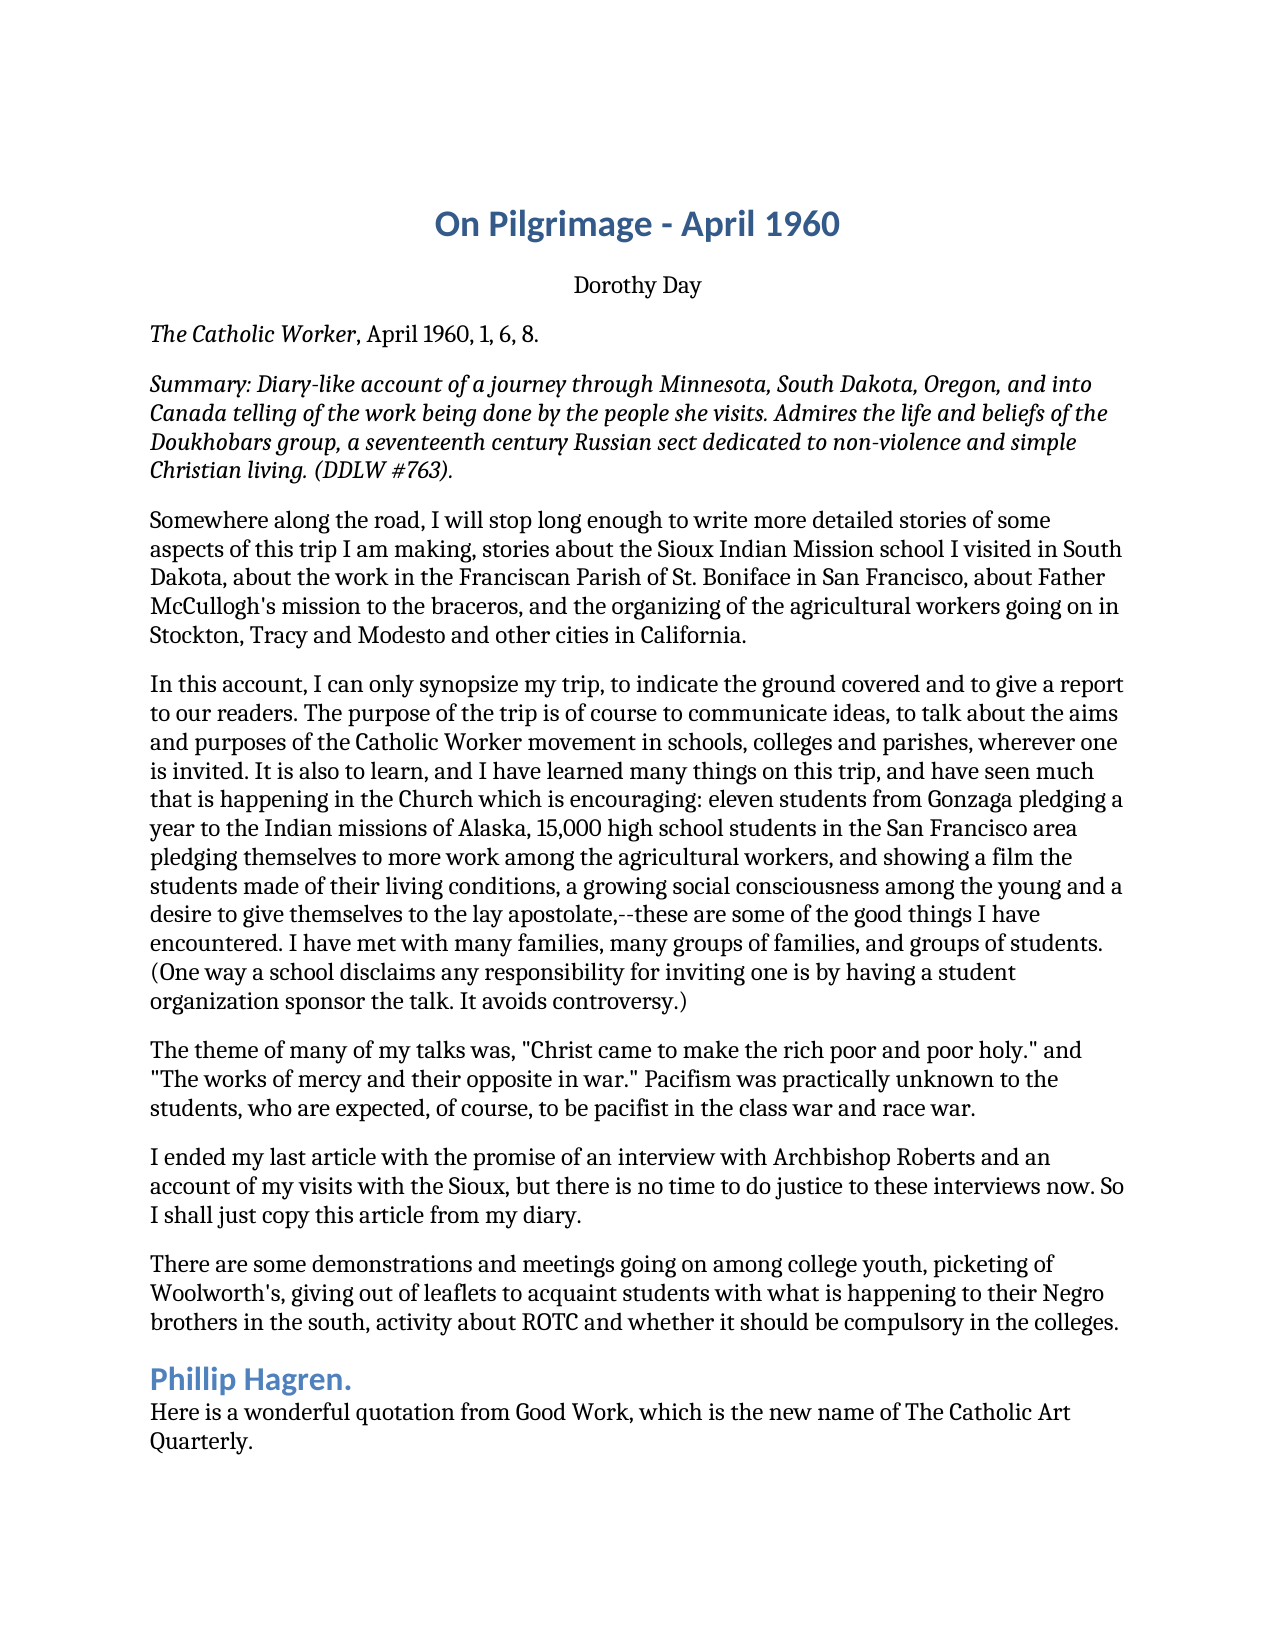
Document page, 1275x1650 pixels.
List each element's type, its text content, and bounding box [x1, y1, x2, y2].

text I ended my last article with the promise of an interview with Archbishop Roberts and an account of my visits with the Sioux, but there is no time to do justice to these interviews now. So I shall just copy this article from my diary. [150, 1143, 1125, 1229]
text In this account, I can only synopsize my trip, to indicate the ground covered and to give a report to our readers. The purpose of the trip is of course to communicate ideas, to talk about the aims and purposes of the Catholic Worker movement in schools, colleges and parishes, wherever one is invited. It is also to learn, and I have learned many things on this trip, and have seen much that is happening in the Church which is encouraging: eleven students from Gonzaga pledging a year to the Indian missions of Alaska, 15,000 high school students in the San Francisco area pledging themselves to more work among the agricultural workers, and showing a film the students made of their living conditions, a growing social consciousness among the young and a desire to give themselves to the lay apostolate,--these are some of the good things I have encountered. I have met with many families, many groups of families, and groups of students. (One way a school disclaims any responsibility for inviting one is by having a student organization sponsor the talk. It avoids controversy.) [150, 670, 1125, 1015]
text Somewhere along the road, I will stop long enough to write more detailed stories of some aspects of this trip I am making, stories about the Sioux Indian Mission school I visited in South Dakota, about the work in the Franciscan Parish of St. Boniface in San Francisco, about Father McCullogh's mission to the braceros, and the organizing of the agricultural workers going on in Stockton, Tracy and Modesto and other cities in California. [150, 506, 1125, 649]
text Here is a wonderful quotation from Good Work, which is the new name of The Catholic Art Quarterly. [150, 1398, 1125, 1456]
text The theme of many of my talks was, "Christ came to make the rich poor and poor holy." and "The works of mercy and their opposite in war." Pacifism was practically unknown to the students, who are expected, of course, to be pacifist in the class war and race war. [150, 1036, 1125, 1122]
title On Pilgrimage - April 1960 [150, 200, 1125, 246]
subtitle Phillip Hagren. [150, 1357, 1125, 1398]
text Summary: Diary-like account of a journey through Minnesota, South Dakota, Oregon, and into Canada telling of the work being done by the people she visits. Admires the life and beliefs of the Doukhobars group, a seventeenth century Russian sect dedicated to non-violence and simple Christian living. (DDLW #763). [150, 370, 1125, 485]
text Dorothy Day [150, 271, 1125, 299]
text There are some demonstrations and meetings going on among college youth, picketing of Woolworth's, giving out of leaflets to acquaint students with what is happening to their Negro brothers in the south, activity about ROTC and whether it should be compulsory in the colleges. [150, 1250, 1125, 1337]
text The Catholic Worker, April 1960, 1, 6, 8. [150, 320, 1125, 349]
